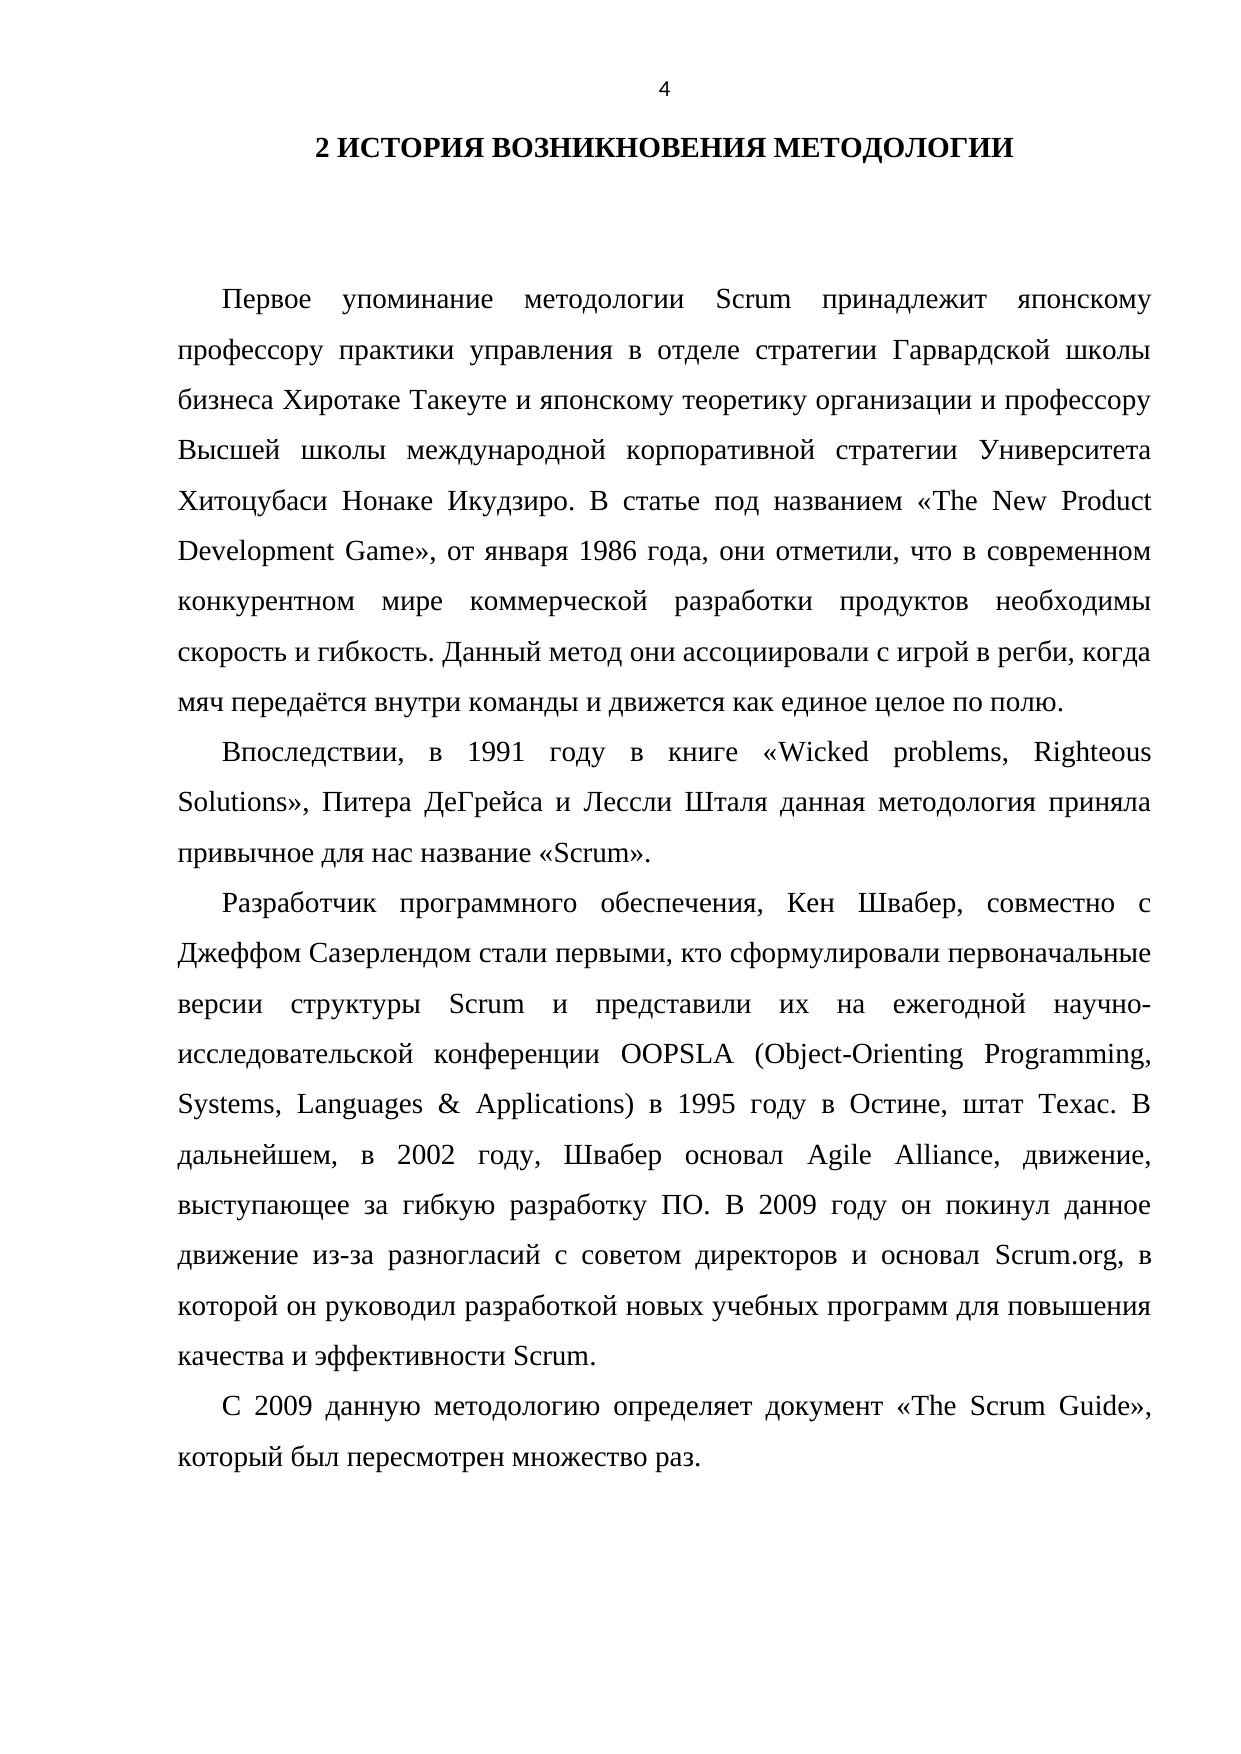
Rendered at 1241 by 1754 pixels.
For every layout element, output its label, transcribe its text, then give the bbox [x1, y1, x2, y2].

text Разработчик программного обеспечения, Кен Швабер, совместно с Джеффом Сазерлендом стали первыми, кто сформулировали первоначальные версии структуры Scrum и представили их на ежегодной научно-исследовательской конференции OOPSLA (Object-Orienting Programming, Systems, Languages & Applications) в 1995 году в Остине, штат Техас. В дальнейшем, в 2002 году, Швабер основал Agile Alliance, движение, выступающее за гибкую разработку ПО. В 2009 году он покинул данное движение из-за разногласий с советом директоров и основал Scrum.org, в которой он руководил разработкой новых учебных программ для повышения качества и эффективности Scrum. [177, 885, 1152, 1372]
text С 2009 данную методологию определяет документ «The Scrum Guide», который был пересмотрен множество раз. [177, 1388, 1152, 1472]
text 2 ИСТОРИЯ ВОЗНИКНОВЕНИЯ МЕТОДОЛОГИИ [177, 131, 1152, 164]
text Первое упоминание методологии Scrum принадлежит японскому профессору практики управления в отделе стратегии Гарвардской школы бизнеса Хиротаке Такеуте и японскому теоретику организации и профессору Высшей школы международной корпоративной стратегии Университета Хитоцубаси Нонаке Икудзиро. В статье под названием «The New Product Development Game», от января 1986 года, они отметили, что в современном конкурентном мире коммерческой разработки продуктов необходимы скорость и гибкость. Данный метод они ассоциировали с игрой в регби, когда мяч передаётся внутри команды и движется как единое целое по полю. [177, 281, 1152, 717]
text Впоследствии, в 1991 году в книге «Wicked problems, Righteous Solutions», Питера ДеГрейса и Лессли Шталя данная методология приняла привычное для нас название «Scrum». [177, 734, 1152, 868]
